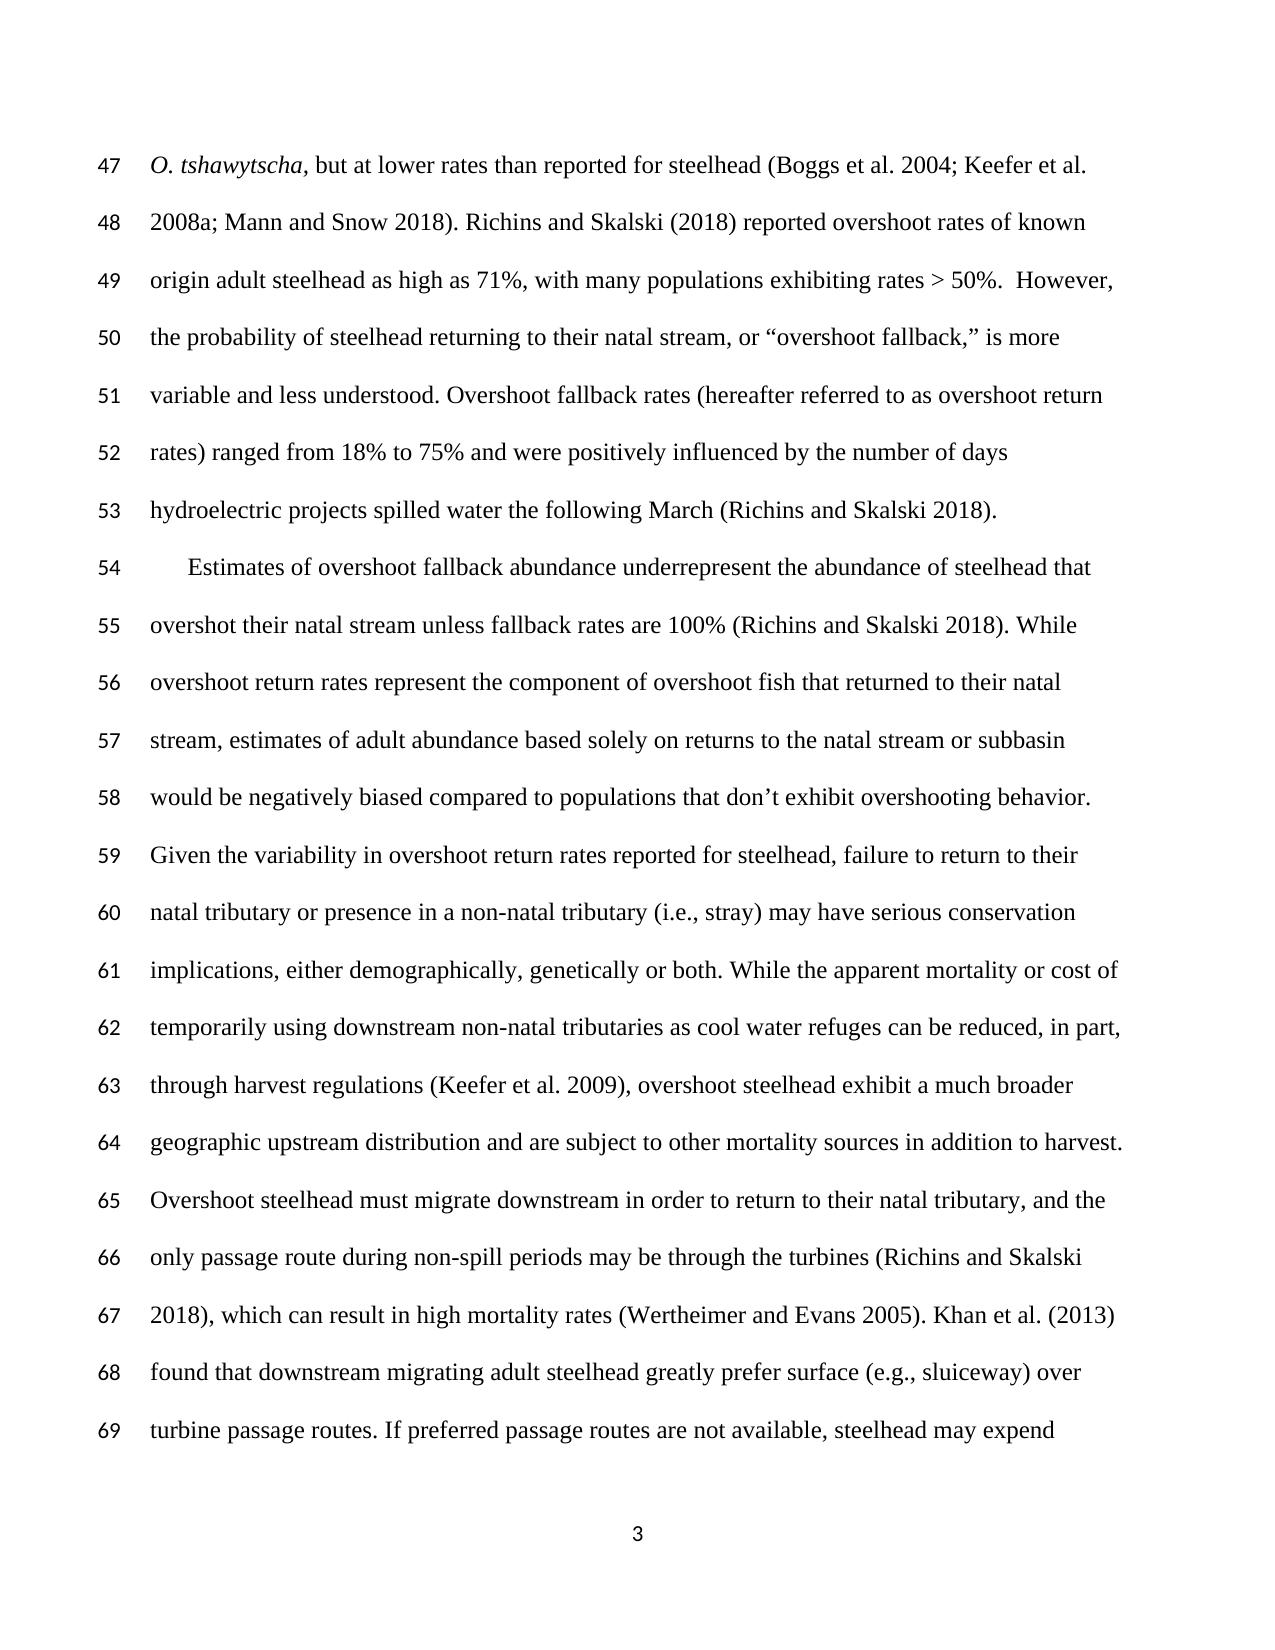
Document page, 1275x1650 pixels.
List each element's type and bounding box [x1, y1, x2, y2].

text [150, 552, 1125, 1444]
text [150, 150, 1125, 524]
